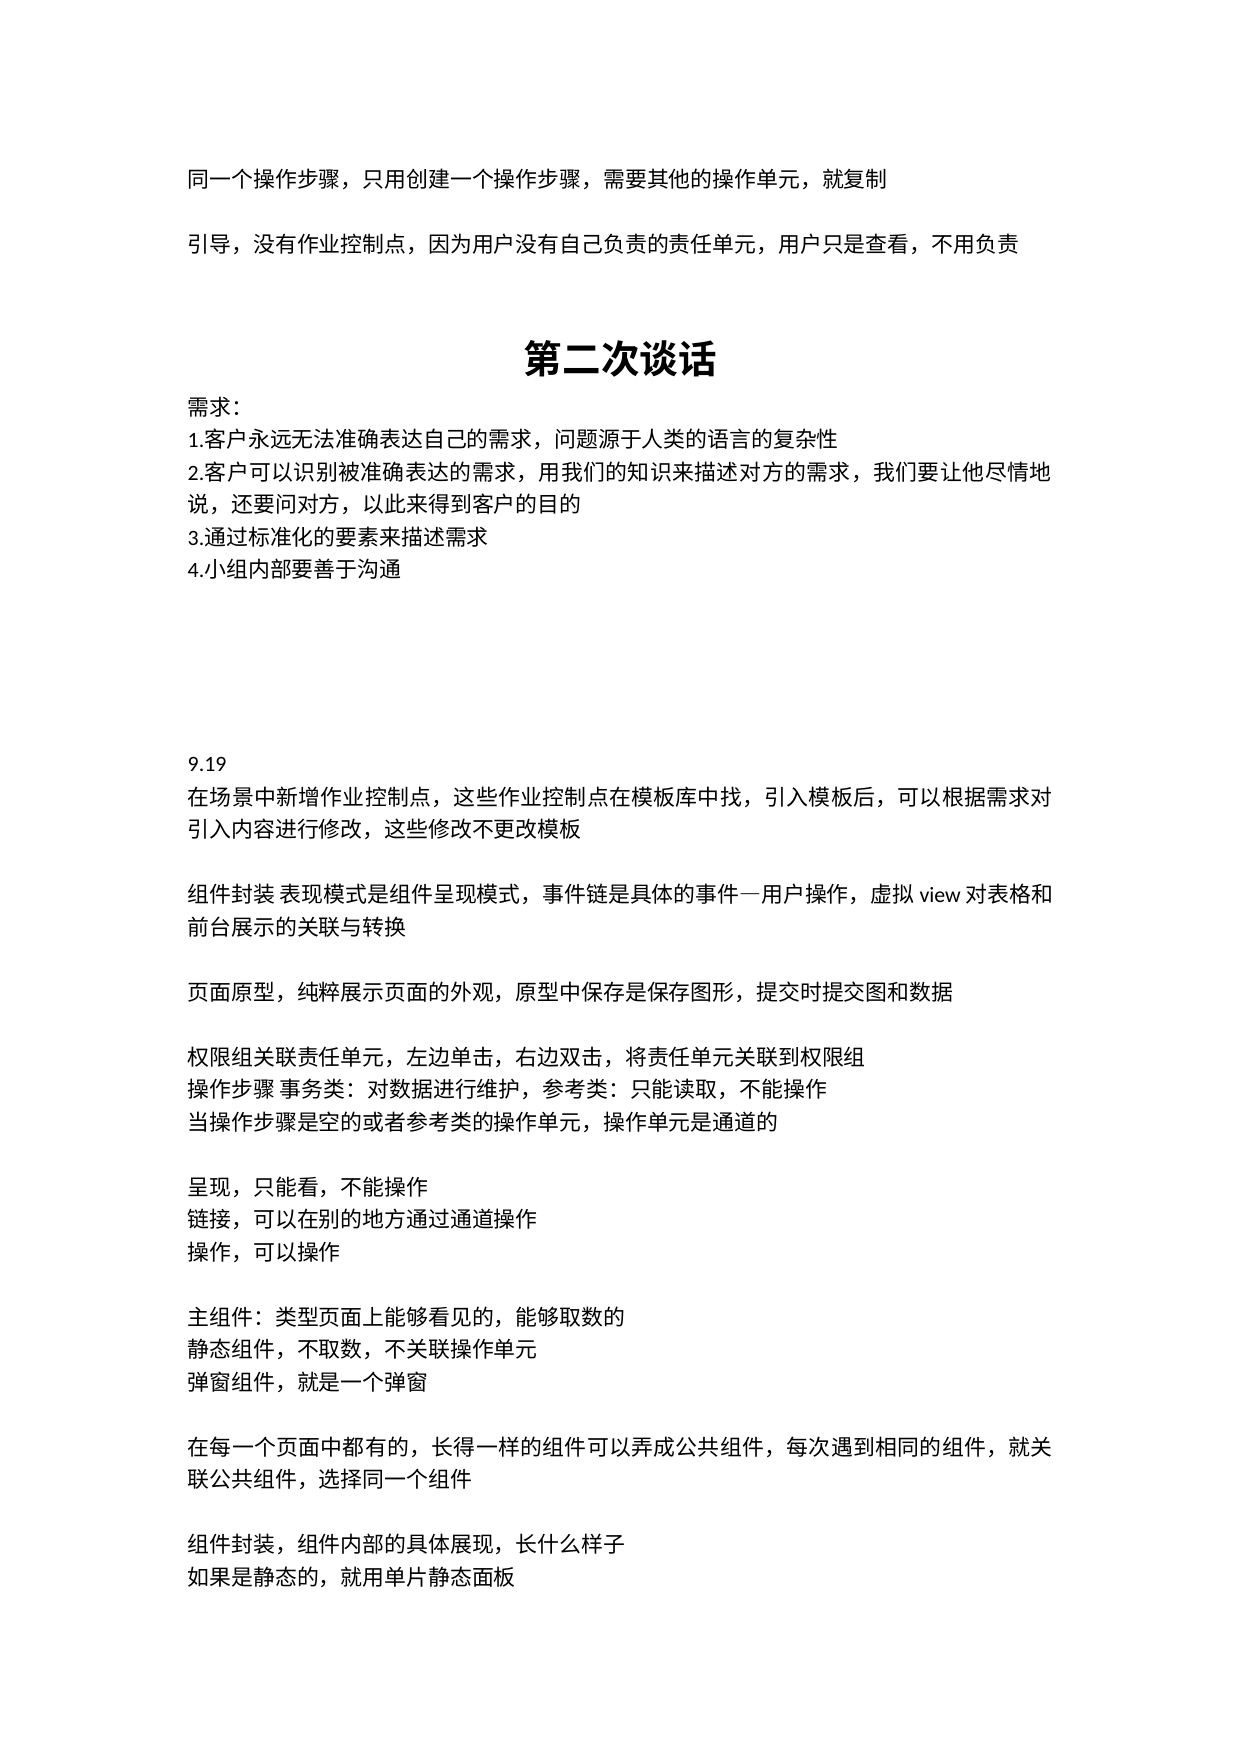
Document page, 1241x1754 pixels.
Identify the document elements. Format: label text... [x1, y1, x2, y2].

text 权限组关联责任单元，左边单击，右边双击，将责任单元关联到权限组 [187, 1039, 1053, 1072]
text 需求： [187, 389, 1053, 422]
text 操作，可以操作 [187, 1234, 1053, 1267]
text 如果是静态的，就用单片静态面板 [187, 1559, 1053, 1592]
text 当操作步骤是空的或者参考类的操作单元，操作单元是通道的 [187, 1104, 1053, 1137]
text 在每一个页面中都有的，长得一样的组件可以弄成公共组件，每次遇到相同的组件，就关联公共组件，选择同一个组件 [187, 1429, 1053, 1494]
text 页面原型，纯粹展示页面的外观，原型中保存是保存图形，提交时提交图和数据 [187, 974, 1053, 1007]
text 组件封装，组件内部的具体展现，长什么样子 [187, 1527, 1053, 1559]
text 弹窗组件，就是一个弹窗 [187, 1364, 1053, 1397]
text 链接，可以在别的地方通过通道操作 [187, 1202, 1053, 1234]
text 3.通过标准化的要素来描述需求 [187, 519, 1053, 552]
text 第二次谈话 [187, 324, 1053, 389]
text 在场景中新增作业控制点，这些作业控制点在模板库中找，引入模板后，可以根据需求对引入内容进行修改，这些修改不更改模板 [187, 779, 1053, 844]
text 呈现，只能看，不能操作 [187, 1169, 1053, 1202]
text 4.小组内部要善于沟通 [187, 552, 1053, 584]
text 静态组件，不取数，不关联操作单元 [187, 1332, 1053, 1364]
text 2.客户可以识别被准确表达的需求，用我们的知识来描述对方的需求，我们要让他尽情地说，还要问对方，以此来得到客户的目的 [187, 454, 1053, 519]
text 9.19 [187, 747, 1053, 779]
text 主组件：类型页面上能够看见的，能够取数的 [187, 1299, 1053, 1332]
text 引导，没有作业控制点，因为用户没有自己负责的责任单元，用户只是查看，不用负责 [187, 227, 1053, 259]
text 同一个操作步骤，只用创建一个操作步骤，需要其他的操作单元，就复制 [187, 162, 1053, 194]
text 组件封装 表现模式是组件呈现模式，事件链是具体的事件—用户操作，虚拟view对表格和前台展示的关联与转换 [187, 877, 1053, 942]
text 操作步骤 事务类：对数据进行维护，参考类：只能读取，不能操作 [187, 1072, 1053, 1104]
text 1.客户永远无法准确表达自己的需求，问题源于人类的语言的复杂性 [187, 422, 1053, 454]
